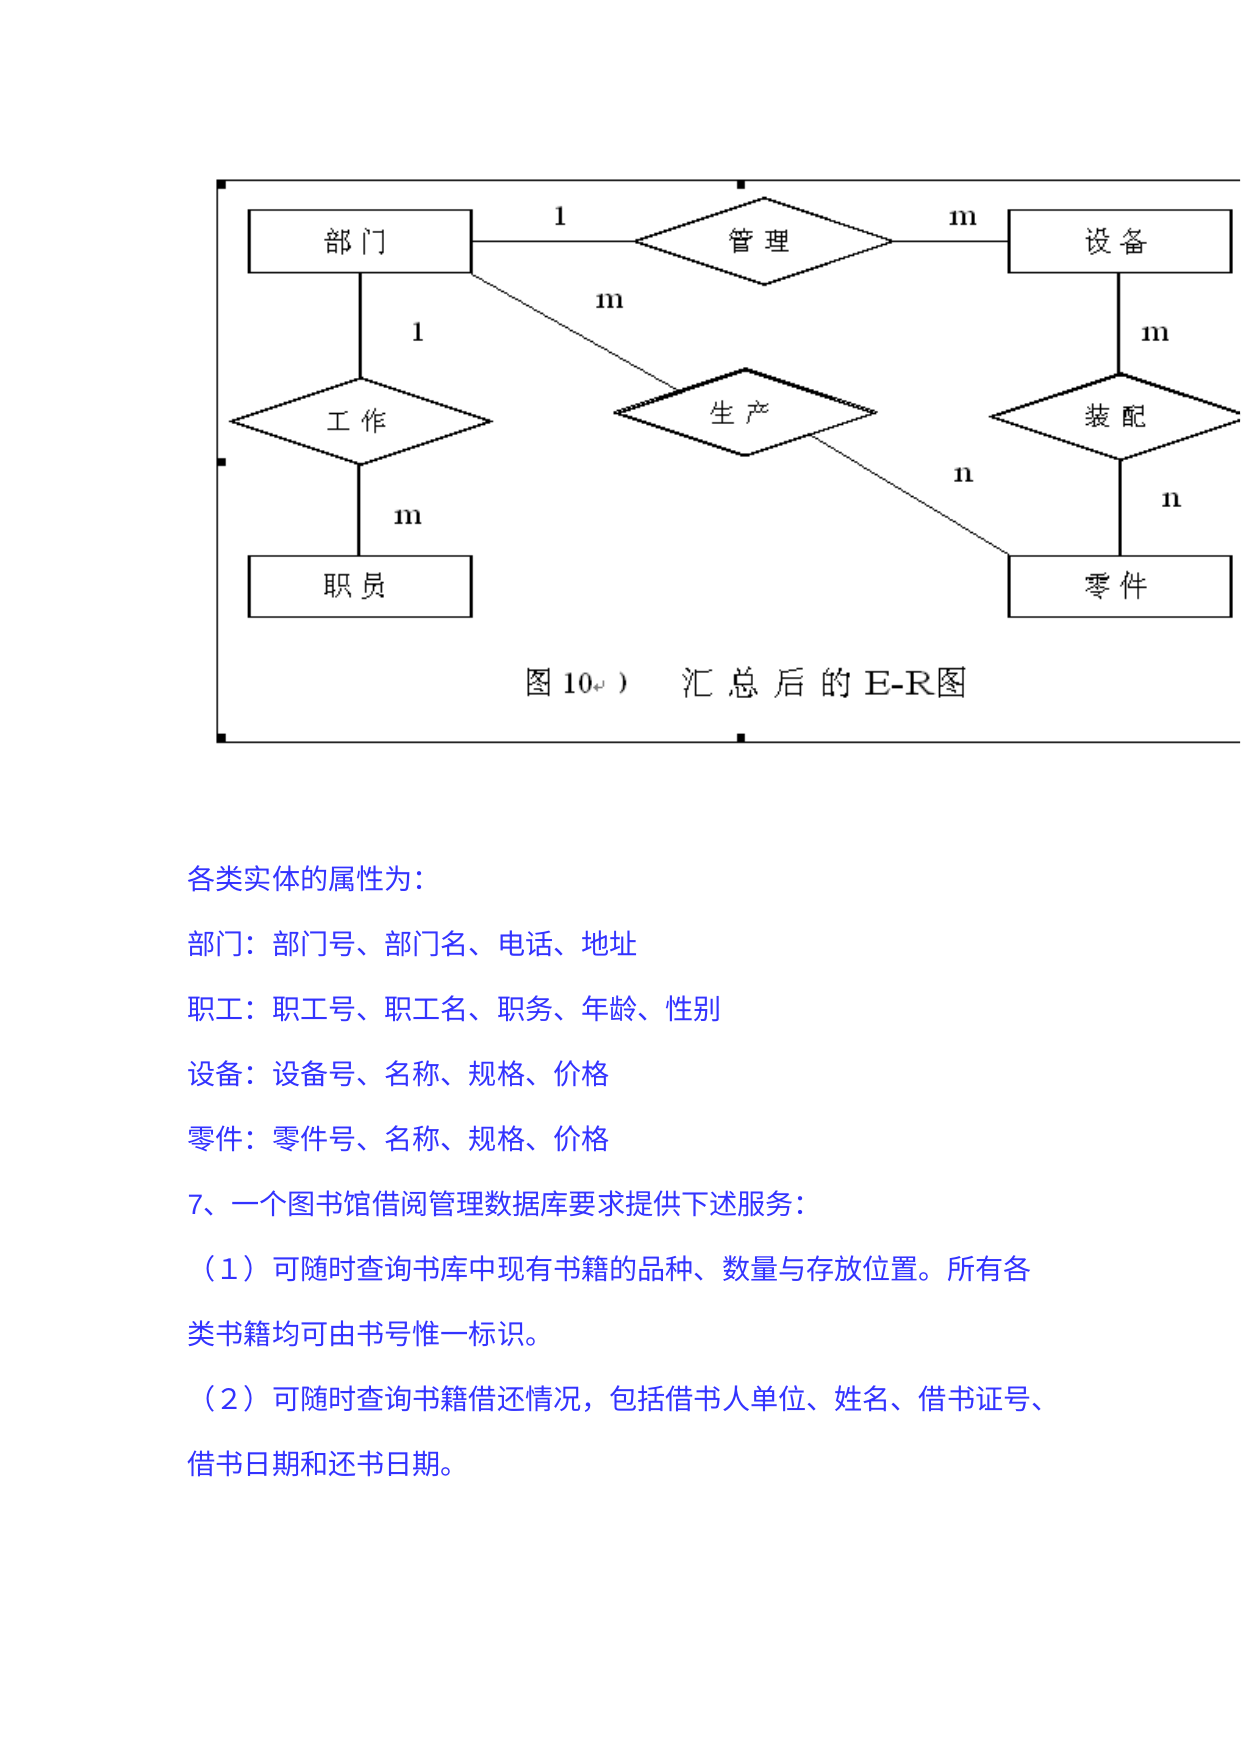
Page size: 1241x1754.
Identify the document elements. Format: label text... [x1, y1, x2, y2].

text 职工：职工号、职工名、职务、年龄、性别 [187, 974, 1053, 1039]
text 7、一个图书馆借阅管理数据库要求提供下述服务： [187, 1169, 1053, 1234]
text （２）可随时查询书籍借还情况，包括借书人单位、姓名、借书证号、借书日期和还书日期。 [187, 1364, 1053, 1494]
text （１）可随时查询书库中现有书籍的品种、数量与存放位置。所有各类书籍均可由书号惟一标识。 [187, 1234, 1053, 1364]
text 零件：零件号、名称、规格、价格 [187, 1104, 1053, 1169]
text 部门：部门号、部门名、电话、地址 [187, 909, 1053, 974]
picture [187, 162, 1241, 795]
text 各类实体的属性为： [187, 844, 1053, 909]
text 设备：设备号、名称、规格、价格 [187, 1039, 1053, 1104]
